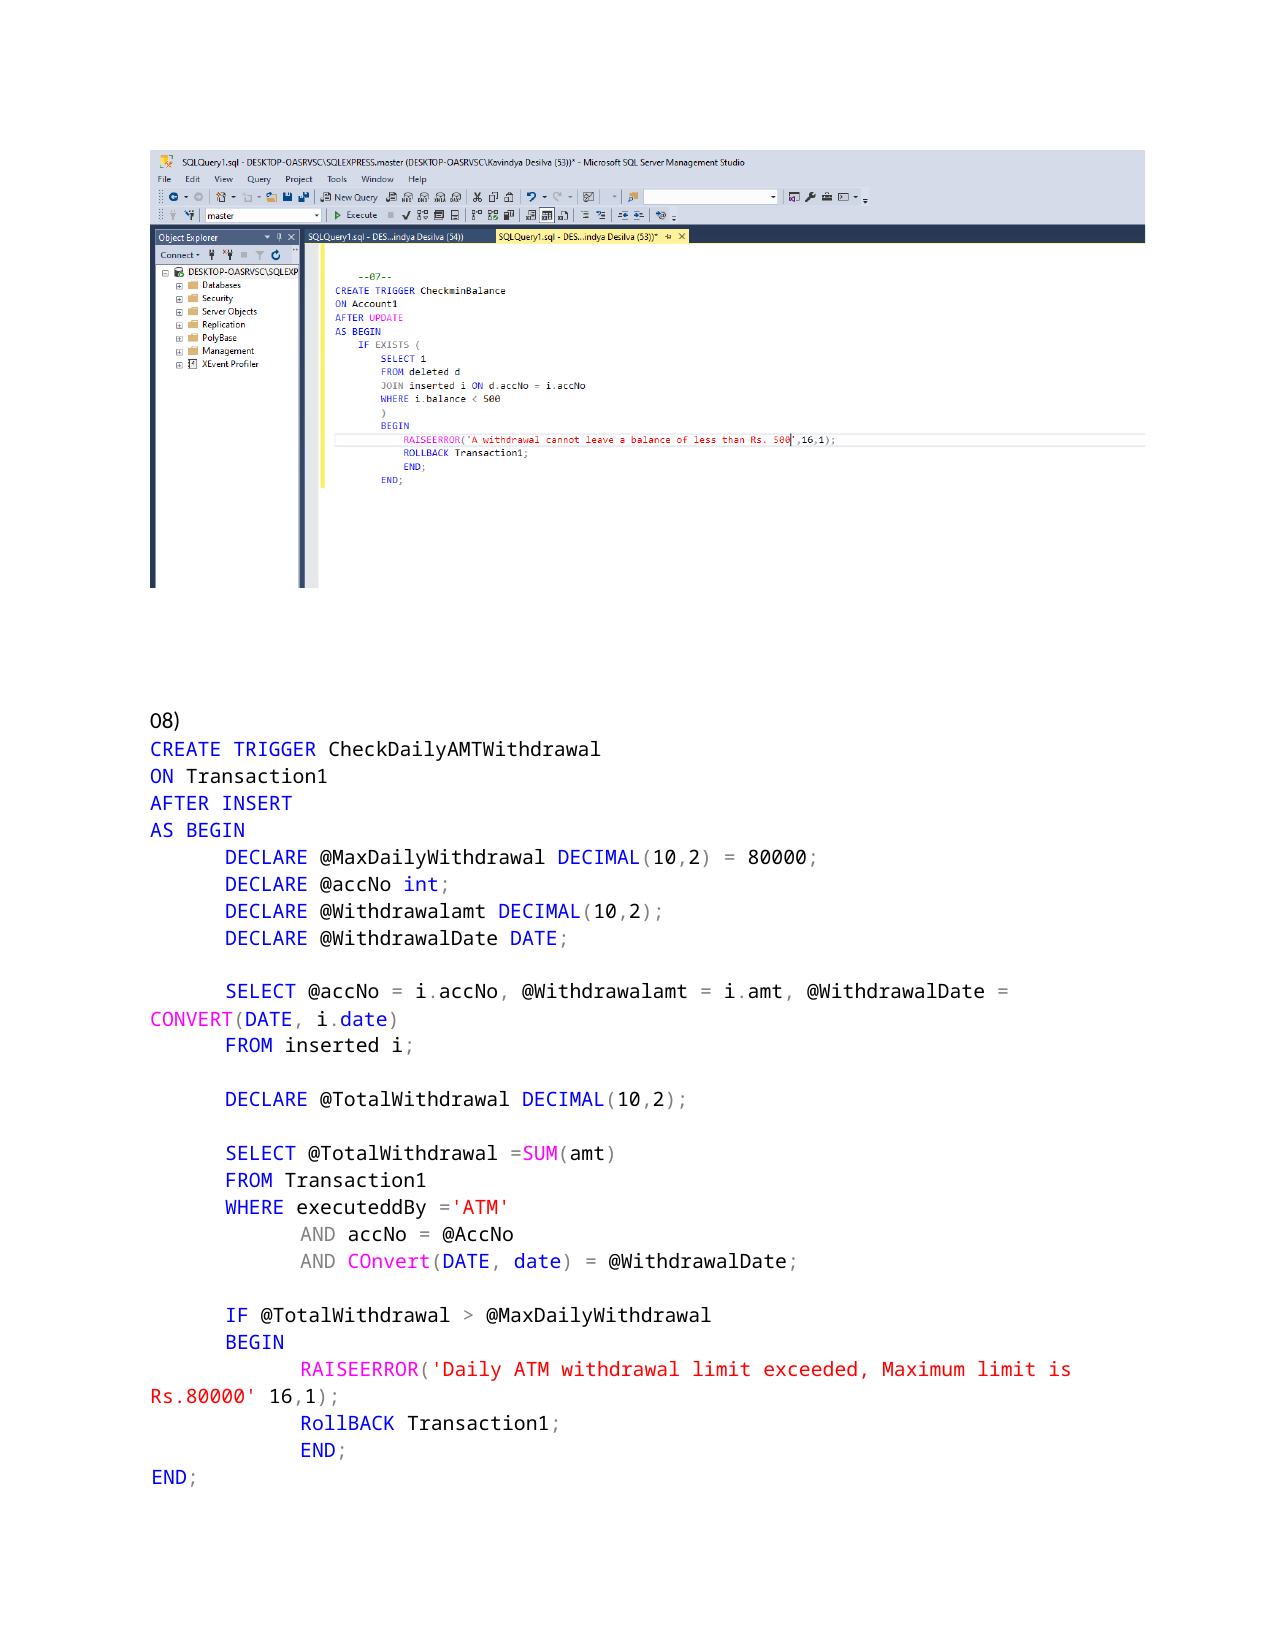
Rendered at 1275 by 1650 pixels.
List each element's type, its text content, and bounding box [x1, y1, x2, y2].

text 08) [150, 706, 1125, 734]
text RAISEERROR('Daily ATM withdrawal limit exceeded, Maximum limit is Rs.80000' 16,1); [150, 1356, 1125, 1409]
text END; [150, 1463, 1125, 1490]
text SELECT @accNo = i.accNo, @Withdrawalamt = i.amt, @WithdrawalDate = CONVERT(DATE, i.date) [150, 978, 1125, 1032]
text AND accNo = @AccNo [150, 1221, 1125, 1248]
text DECLARE @WithdrawalDate DATE; [150, 924, 1125, 951]
text FROM Transaction1 [150, 1167, 1125, 1194]
text AND COnvert(DATE, date) = @WithdrawalDate; [150, 1248, 1125, 1274]
text AFTER INSERT [150, 789, 1125, 816]
text IF @TotalWithdrawal > @MaxDailyWithdrawal [150, 1302, 1125, 1328]
text RollBACK Transaction1; [150, 1409, 1125, 1436]
text CREATE TRIGGER CheckDailyAMTWithdrawal [150, 735, 1125, 762]
text FROM inserted i; [150, 1032, 1125, 1059]
picture [150, 150, 1146, 588]
text ON Transaction1 [150, 762, 1125, 789]
text SELECT @TotalWithdrawal =SUM(amt) [150, 1140, 1125, 1167]
text AS BEGIN [150, 816, 1125, 843]
text BEGIN [150, 1328, 1125, 1356]
text DECLARE @TotalWithdrawal DECIMAL(10,2); [150, 1086, 1125, 1113]
text DECLARE @MaxDailyWithdrawal DECIMAL(10,2) = 80000; [150, 843, 1125, 870]
text DECLARE @accNo int; [150, 870, 1125, 897]
text END; [150, 1436, 1125, 1463]
text DECLARE @Withdrawalamt DECIMAL(10,2); [150, 897, 1125, 924]
text WHERE executeddBy ='ATM' [150, 1194, 1125, 1221]
